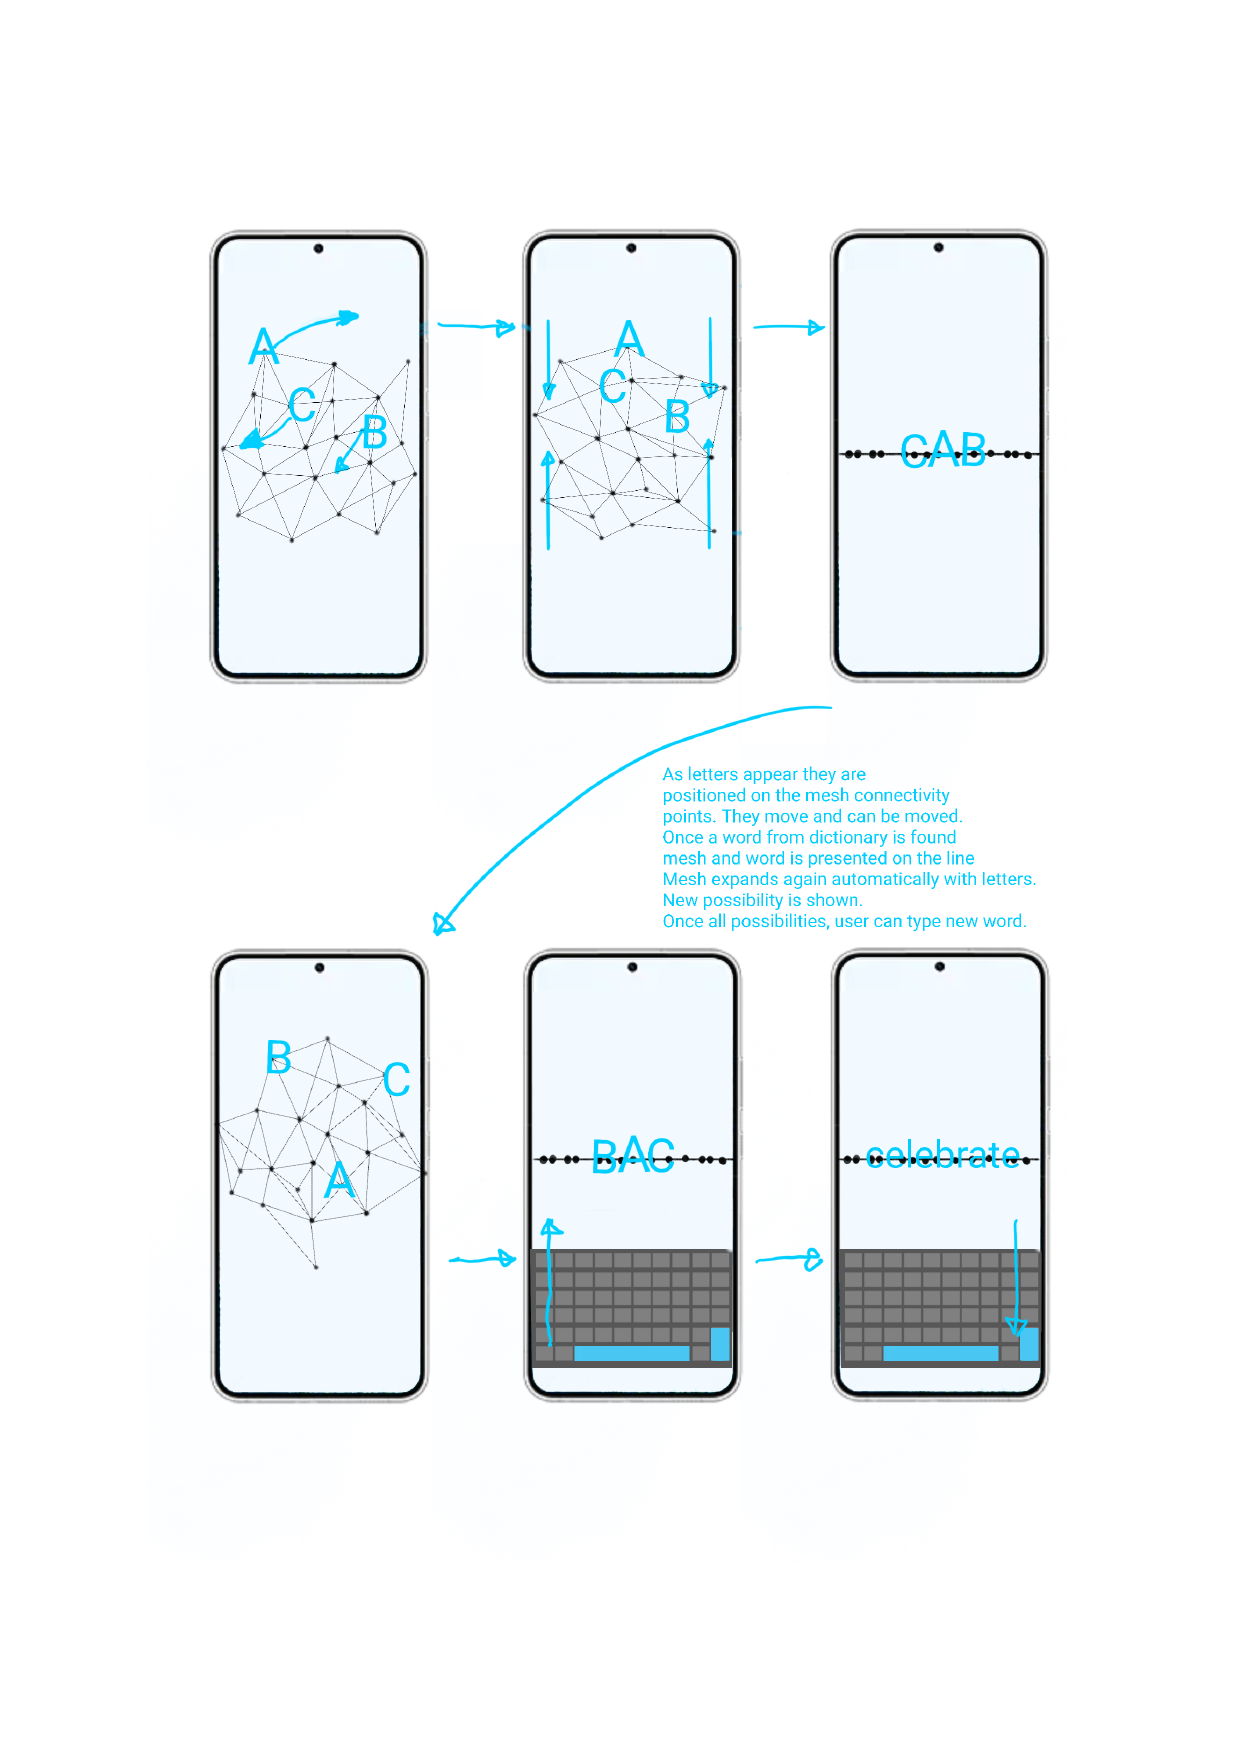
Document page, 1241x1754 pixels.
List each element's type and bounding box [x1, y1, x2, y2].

picture [146, 118, 1094, 1696]
